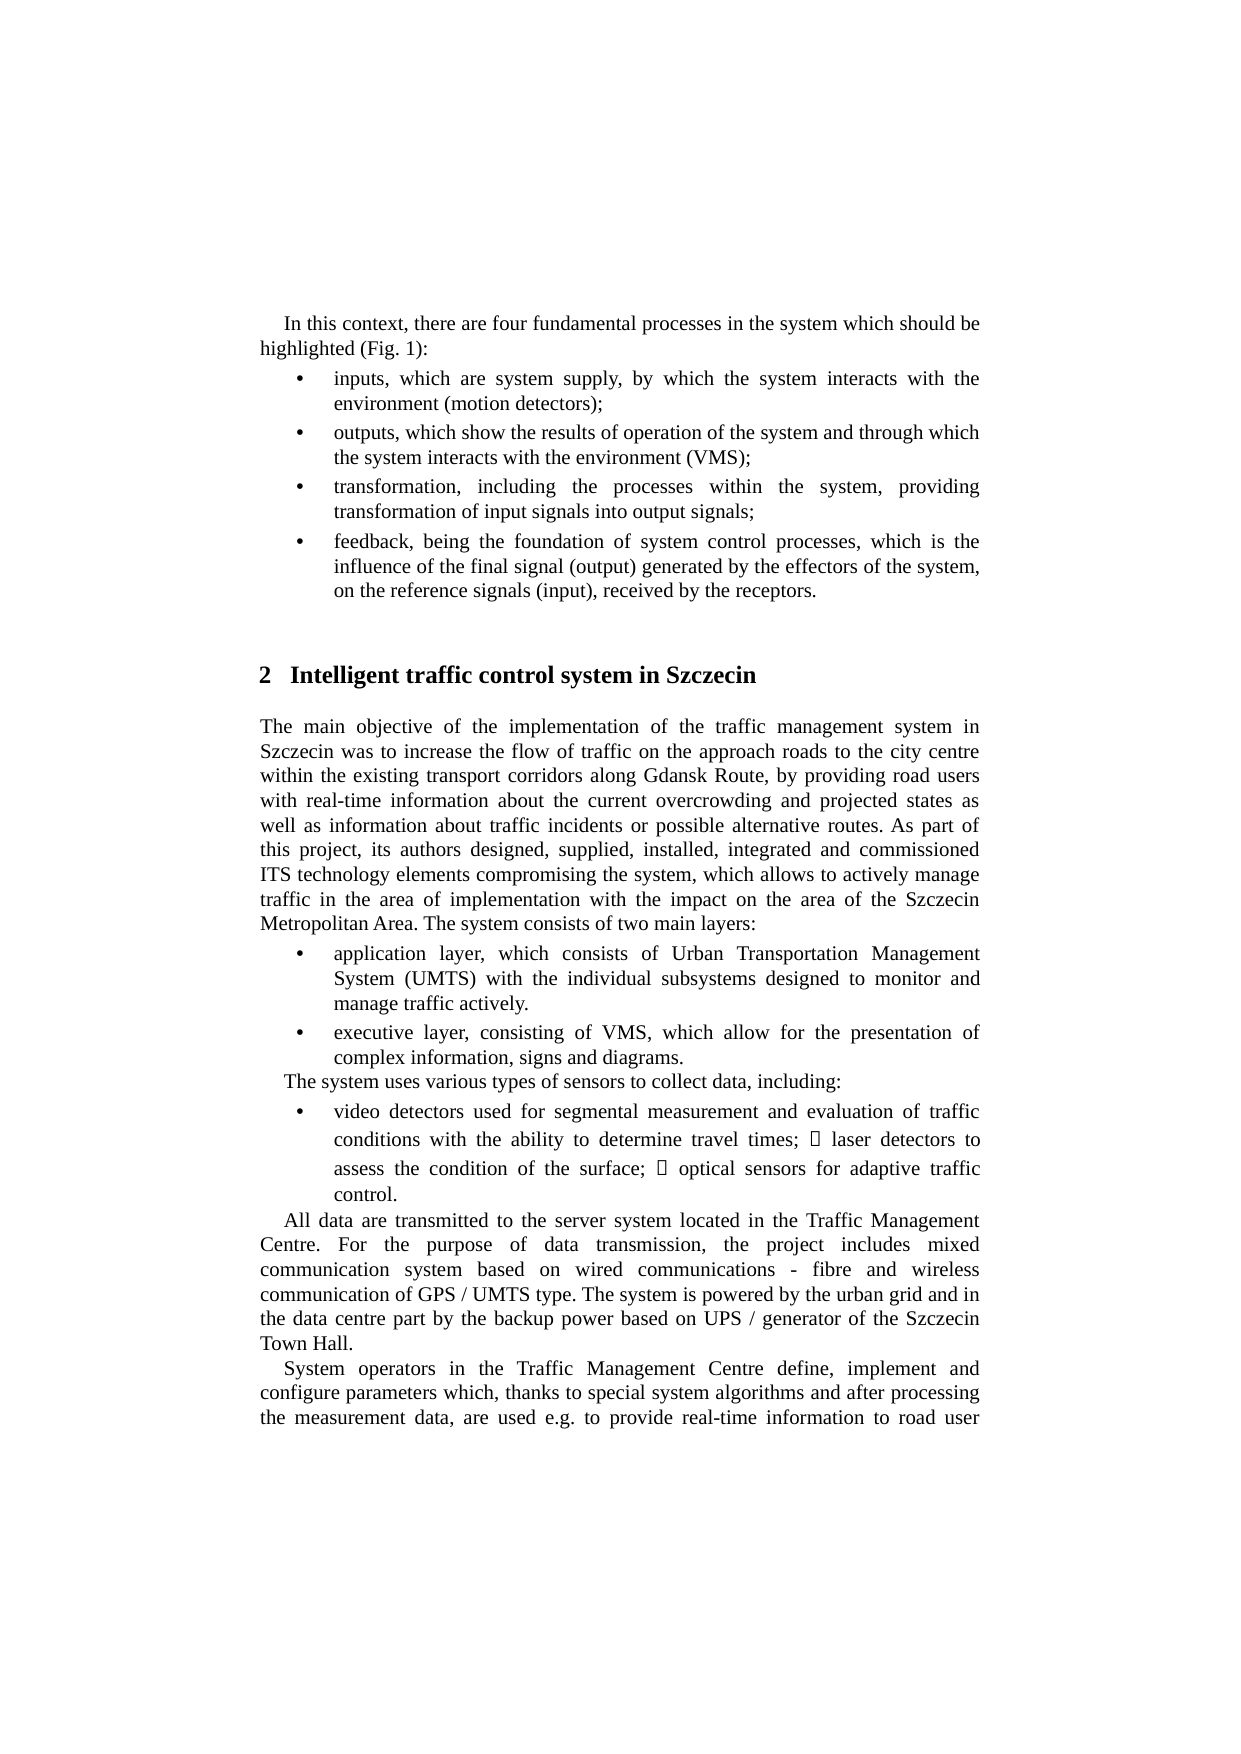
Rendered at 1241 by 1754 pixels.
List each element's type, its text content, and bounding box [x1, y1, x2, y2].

text The main objective of the implementation of the traffic management system in Szczecin was to increase the flow of traffic on the approach roads to the city centre within the existing transport corridors along Gdansk Route, by providing road users with real-time information about the current overcrowding and projected states as well as information about traffic incidents or possible alternative routes. As part of this project, its authors designed, supplied, installed, integrated and commissioned ITS technology elements compromising the system, which allows to actively manage traffic in the area of implementation with the impact on the area of the Szczecin Metropolitan Area. The system consists of two main layers: [260, 714, 981, 935]
list application layer, which consists of Urban Transportation Management System (UMTS) with the individual subsystems designed to monitor and manage traffic actively. [296, 941, 981, 1014]
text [260, 1356, 981, 1429]
list feedback, being the foundation of system control processes, which is the influence of the final signal (output) generated by the effectors of the system, on the reference signals (input), received by the receptors. [296, 529, 981, 602]
list video detectors used for segmental measurement and evaluation of traffic conditions with the ability to determine travel times;  laser detectors to assess the condition of the surface;  optical sensors for adaptive traffic control. [296, 1099, 981, 1206]
list outputs, which show the results of operation of the system and through which the system interacts with the environment (VMS); [296, 420, 981, 469]
text All data are transmitted to the server system located in the Traffic Management Centre. For the purpose of data transmission, the project includes mixed communication system based on wired communications - fibre and wireless communication of GPS / UMTS type. The system is powered by the urban grid and in the data centre part by the backup power based on UPS / generator of the Szczecin Town Hall. [260, 1207, 981, 1355]
text In this context, there are four fundamental processes in the system which should be highlighted (Fig. 1): [260, 311, 981, 360]
list executive layer, consisting of VMS, which allow for the presentation of complex information, signs and diagrams. [296, 1020, 981, 1069]
list inputs, which are system supply, by which the system interacts with the environment (motion detectors); [296, 366, 981, 414]
list transformation, including the processes within the system, providing transformation of input signals into output signals; [296, 474, 981, 523]
text The system uses various types of sensors to collect data, including: [284, 1069, 981, 1093]
subtitle Intelligent traffic control system in Szczecin [258, 661, 980, 689]
